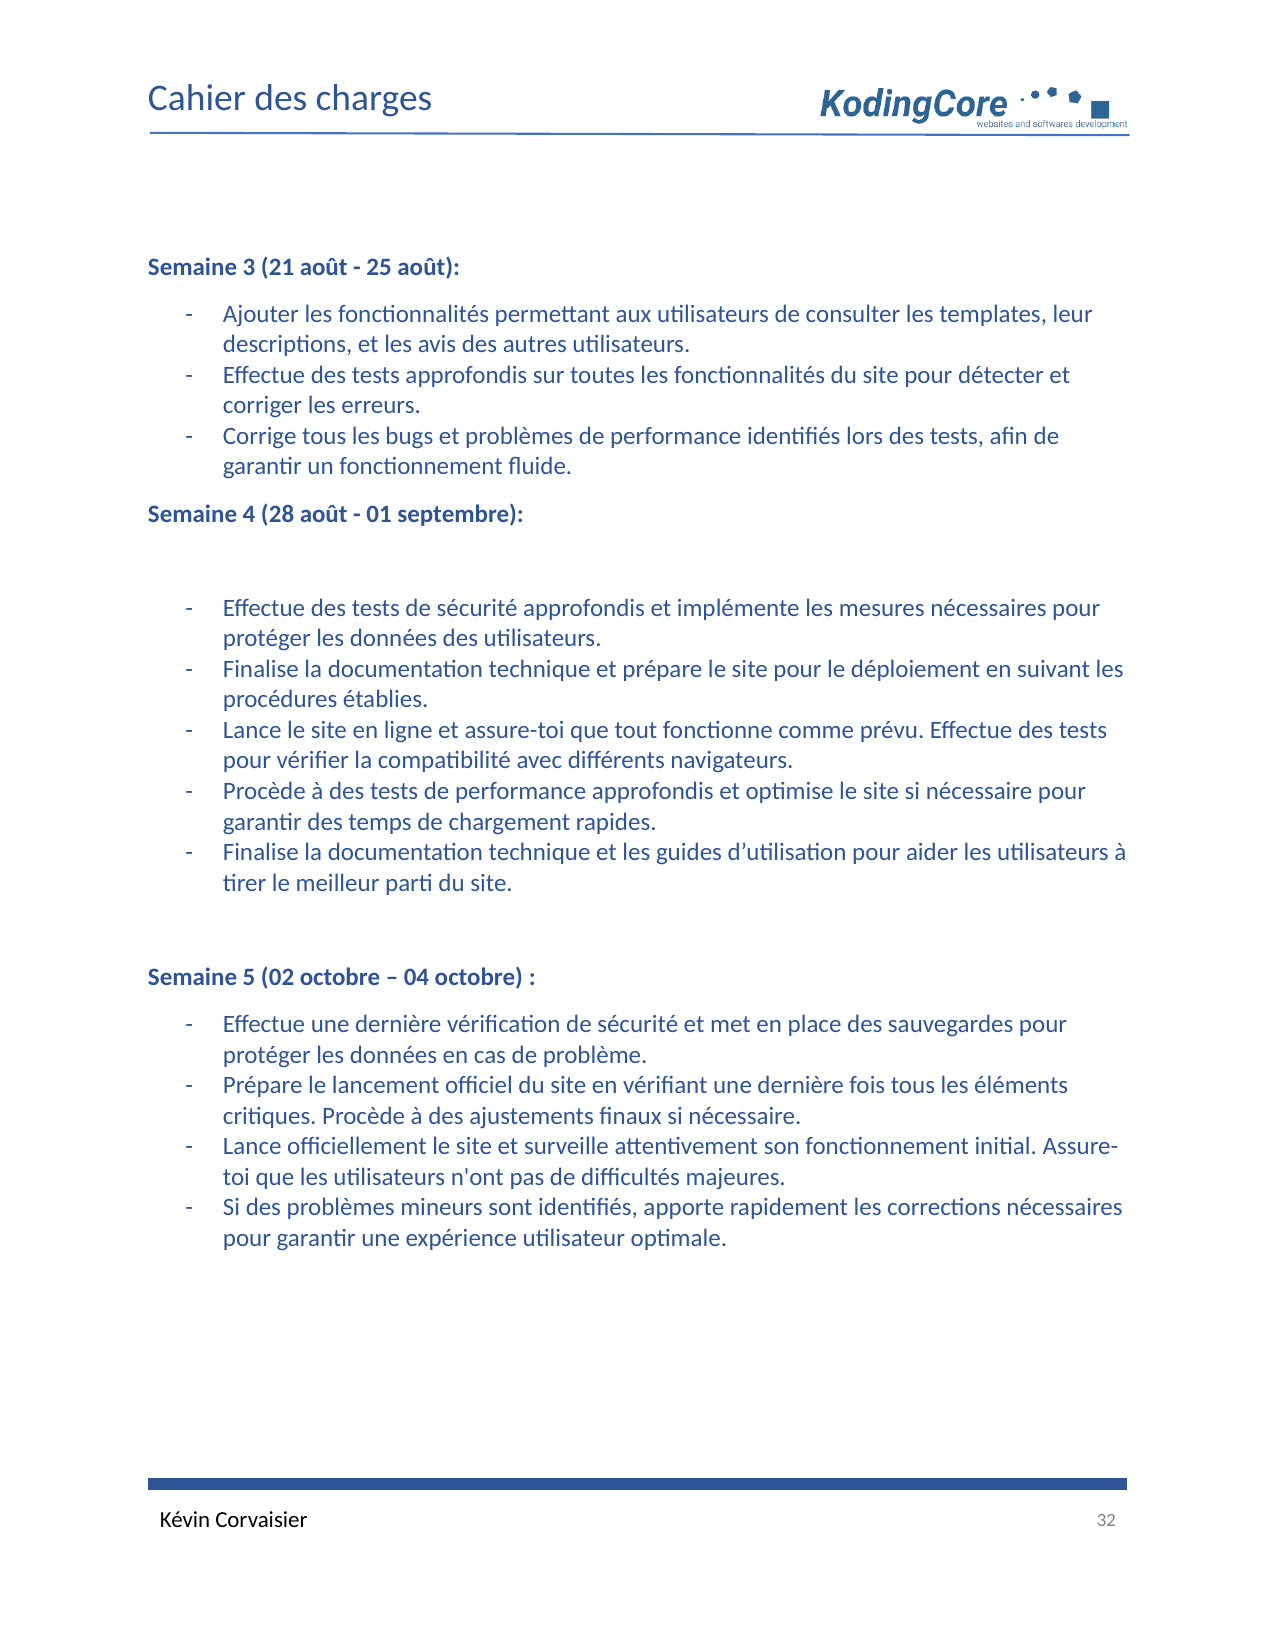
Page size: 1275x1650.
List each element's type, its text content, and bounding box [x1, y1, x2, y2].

list Finalise la documentation technique et les guides d’utilisation pour aider les utilisateurs à tirer le meilleur parti du site. [185, 836, 1127, 897]
list Lance le site en ligne et assure-toi que tout fonctionne comme prévu. Effectue des tests pour vérifier la compatibilité avec différents navigateurs. [185, 714, 1127, 775]
list Effectue une dernière vérification de sécurité et met en place des sauvegardes pour protéger les données en cas de problème. [185, 1008, 1127, 1069]
list Procède à des tests de performance approfondis et optimise le site si nécessaire pour garantir des temps de chargement rapides. [185, 775, 1127, 836]
list Si des problèmes mineurs sont identifiés, apporte rapidement les corrections nécessaires pour garantir une expérience utilisateur optimale. [185, 1191, 1127, 1252]
picture [814, 72, 1128, 134]
text Semaine 4 (28 août - 01 septembre): [148, 498, 1127, 528]
list Lance officiellement le site et surveille attentivement son fonctionnement initial. Assure-toi que les utilisateurs n'ont pas de difficultés majeures. [185, 1130, 1127, 1191]
text Semaine 3 (21 août - 25 août): [148, 251, 1127, 281]
list Effectue des tests de sécurité approfondis et implémente les mesures nécessaires pour protéger les données des utilisateurs. [185, 592, 1127, 653]
list Ajouter les fonctionnalités permettant aux utilisateurs de consulter les templates, leur descriptions, et les avis des autres utilisateurs. [185, 298, 1127, 359]
list Finalise la documentation technique et prépare le site pour le déploiement en suivant les procédures établies. [185, 653, 1127, 714]
list Effectue des tests approfondis sur toutes les fonctionnalités du site pour détecter et corriger les erreurs. [185, 359, 1127, 420]
text Semaine 5 (02 octobre – 04 octobre) : [148, 961, 1127, 992]
list Prépare le lancement officiel du site en vérifiant une dernière fois tous les éléments critiques. Procède à des ajustements finaux si nécessaire. [185, 1069, 1127, 1130]
list Corrige tous les bugs et problèmes de performance identifiés lors des tests, afin de garantir un fonctionnement fluide. [185, 420, 1127, 481]
